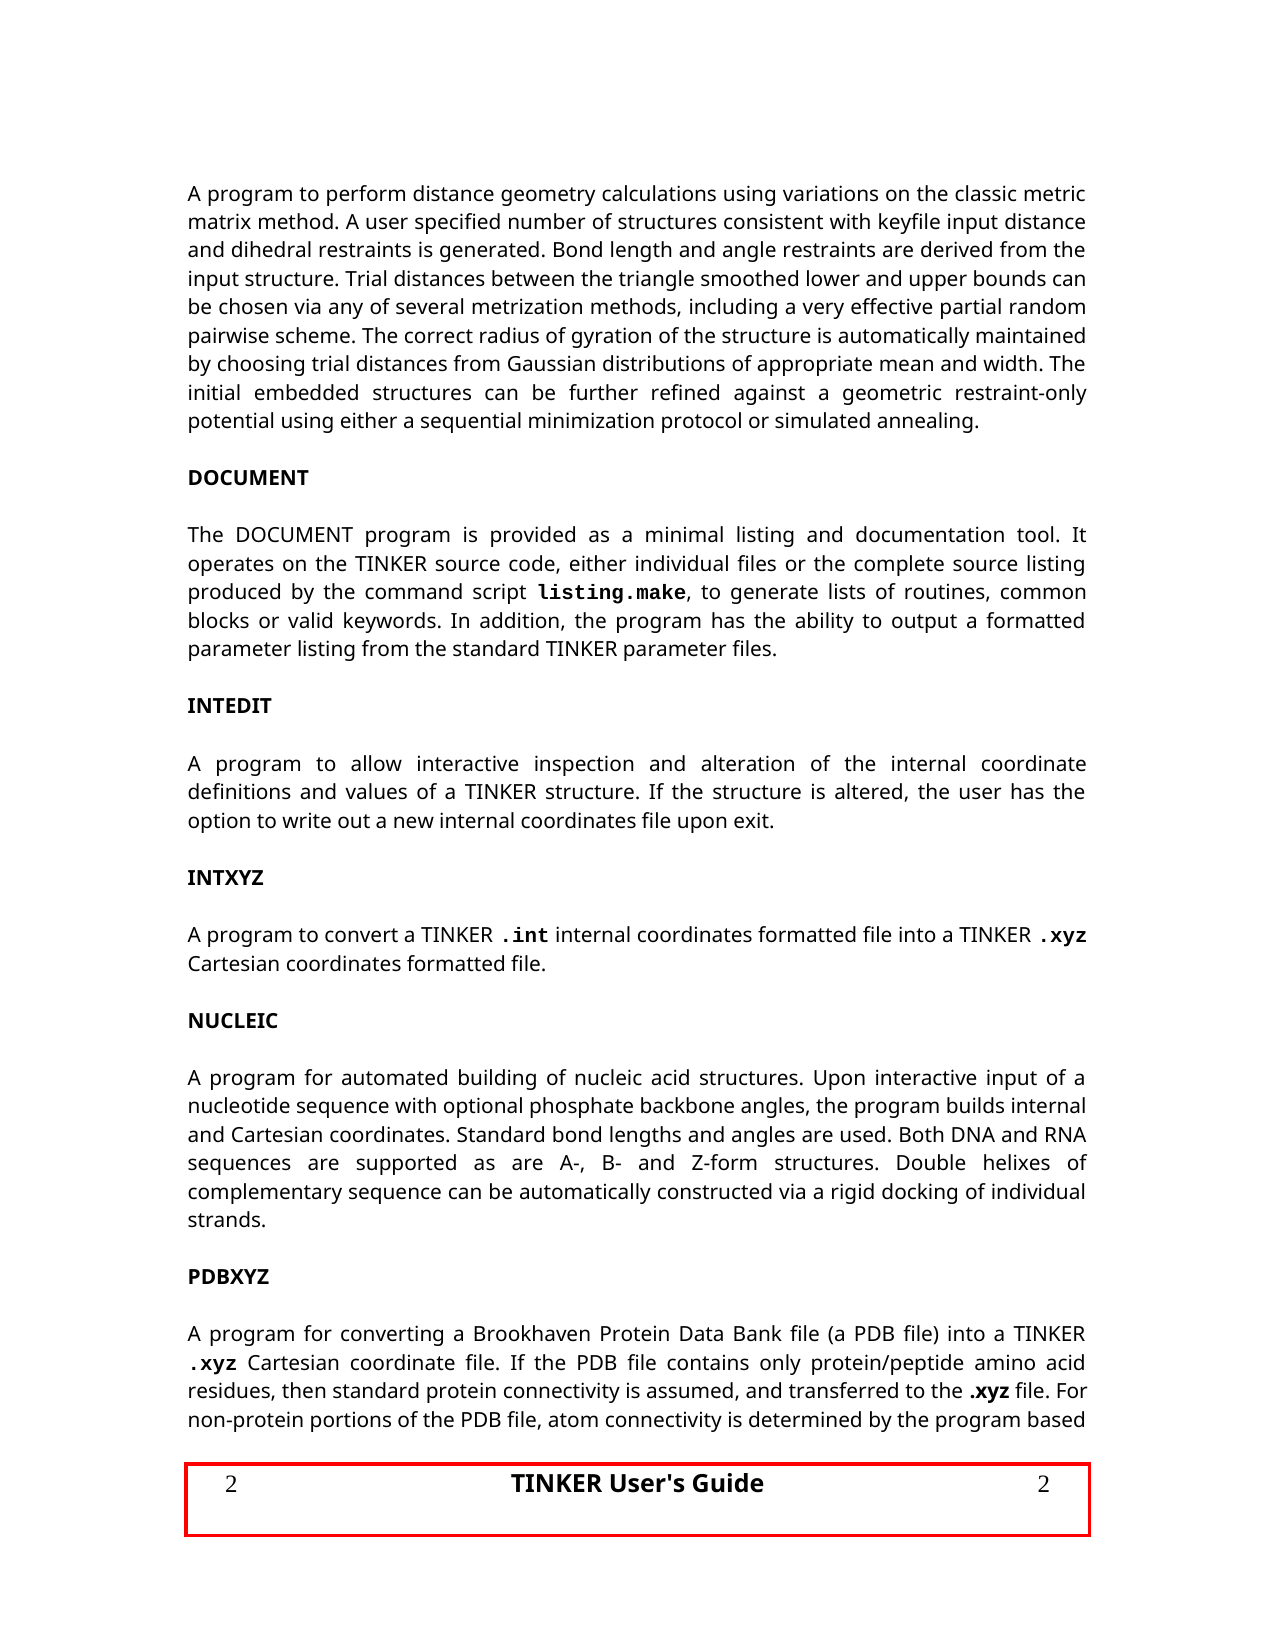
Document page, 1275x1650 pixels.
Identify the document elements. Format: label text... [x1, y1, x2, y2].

text PDBXYZ [187, 1262, 1087, 1291]
text A program to perform distance geometry calculations using variations on the classic metric matrix method. A user specified number of structures consistent with keyfile input distance and dihedral restraints is generated. Bond length and angle restraints are derived from the input structure. Trial distances between the triangle smoothed lower and upper bounds can be chosen via any of several metrization methods, including a very effective partial random pairwise scheme. The correct radius of gyration of the structure is automatically maintained by choosing trial distances from Gaussian distributions of appropriate mean and width. The initial embedded structures can be further refined against a geometric restraint-only potential using either a sequential minimization protocol or simulated annealing. [187, 179, 1087, 435]
text A program for automated building of nucleic acid structures. Upon interactive input of a nucleotide sequence with optional phosphate backbone angles, the program builds internal and Cartesian coordinates. Standard bond lengths and angles are used. Both DNA and RNA sequences are supported as are A-, B- and Z-form structures. Double helixes of complementary sequence can be automatically constructed via a rigid docking of individual strands. [187, 1063, 1087, 1234]
text A program to convert a TINKER .int internal coordinates formatted file into a TINKER .xyz Cartesian coordinates formatted file. [187, 920, 1087, 977]
text A program to allow interactive inspection and alteration of the internal coordinate definitions and values of a TINKER structure. If the structure is altered, the user has the option to write out a new internal coordinates file upon exit. [187, 749, 1087, 834]
text INTEDIT [187, 692, 1087, 720]
text NUCLEIC [187, 1006, 1087, 1034]
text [187, 1319, 1087, 1433]
text The DOCUMENT program is provided as a minimal listing and documentation tool. It operates on the TINKER source code, either individual files or the complete source listing produced by the command script listing.make, to generate lists of routines, common blocks or valid keywords. In addition, the program has the ability to output a formatted parameter listing from the standard TINKER parameter files. [187, 521, 1087, 663]
text INTXYZ [187, 863, 1087, 891]
text DOCUMENT [187, 463, 1087, 492]
